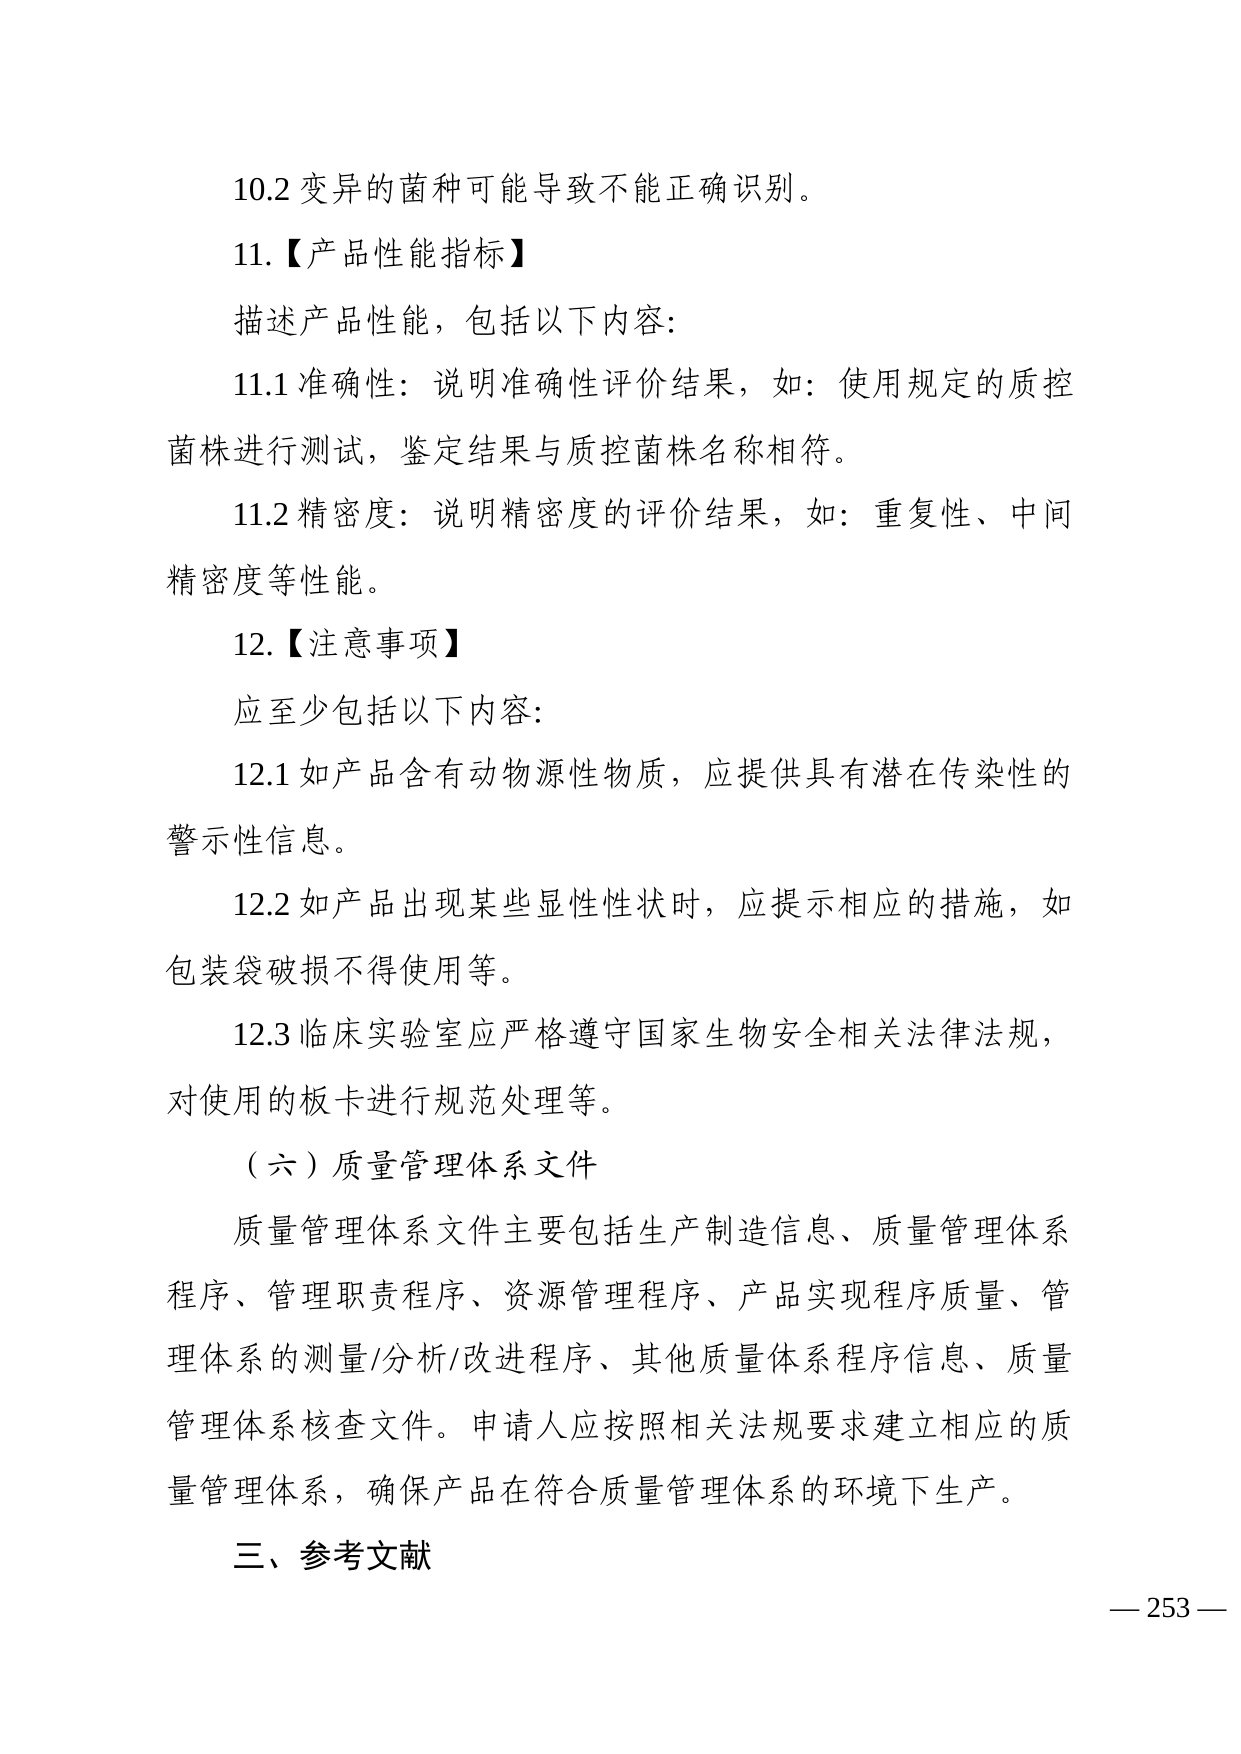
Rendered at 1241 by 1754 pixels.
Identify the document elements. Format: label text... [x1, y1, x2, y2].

text 12.2如产品出现某些显性性状时，应提示相应的措施，如包装袋破损不得使用等。 [165, 870, 1075, 1000]
text 10.2变异的菌种可能导致不能正确识别。 [165, 155, 1075, 220]
text 11.【产品性能指标】 [165, 220, 1075, 285]
text 12.1如产品含有动物源性物质，应提供具有潜在传染性的警示性信息。 [165, 740, 1075, 870]
text 11.1准确性：说明准确性评价结果，如：使用规定的质控菌株进行测试，鉴定结果与质控菌株名称相符。 [165, 350, 1075, 480]
text 三、参考文献 [165, 1520, 1075, 1585]
text （六）质量管理体系文件 [165, 1130, 1075, 1195]
text 质量管理体系文件主要包括生产制造信息、质量管理体系程序、管理职责程序、资源管理程序、产品实现程序质量、管理体系的测量/分析/改进程序、其他质量体系程序信息、质量管理体系核查文件。申请人应按照相关法规要求建立相应的质量管理体系，确保产品在符合质量管理体系的环境下生产。 [165, 1195, 1075, 1520]
text 应至少包括以下内容： [165, 675, 1075, 740]
text 描述产品性能，包括以下内容： [165, 285, 1075, 350]
text 12.3临床实验室应严格遵守国家生物安全相关法律法规，对使用的板卡进行规范处理等。 [165, 1000, 1075, 1130]
text 11.2精密度：说明精密度的评价结果，如：重复性、中间精密度等性能。 [165, 480, 1075, 610]
text 12.【注意事项】 [165, 610, 1075, 675]
